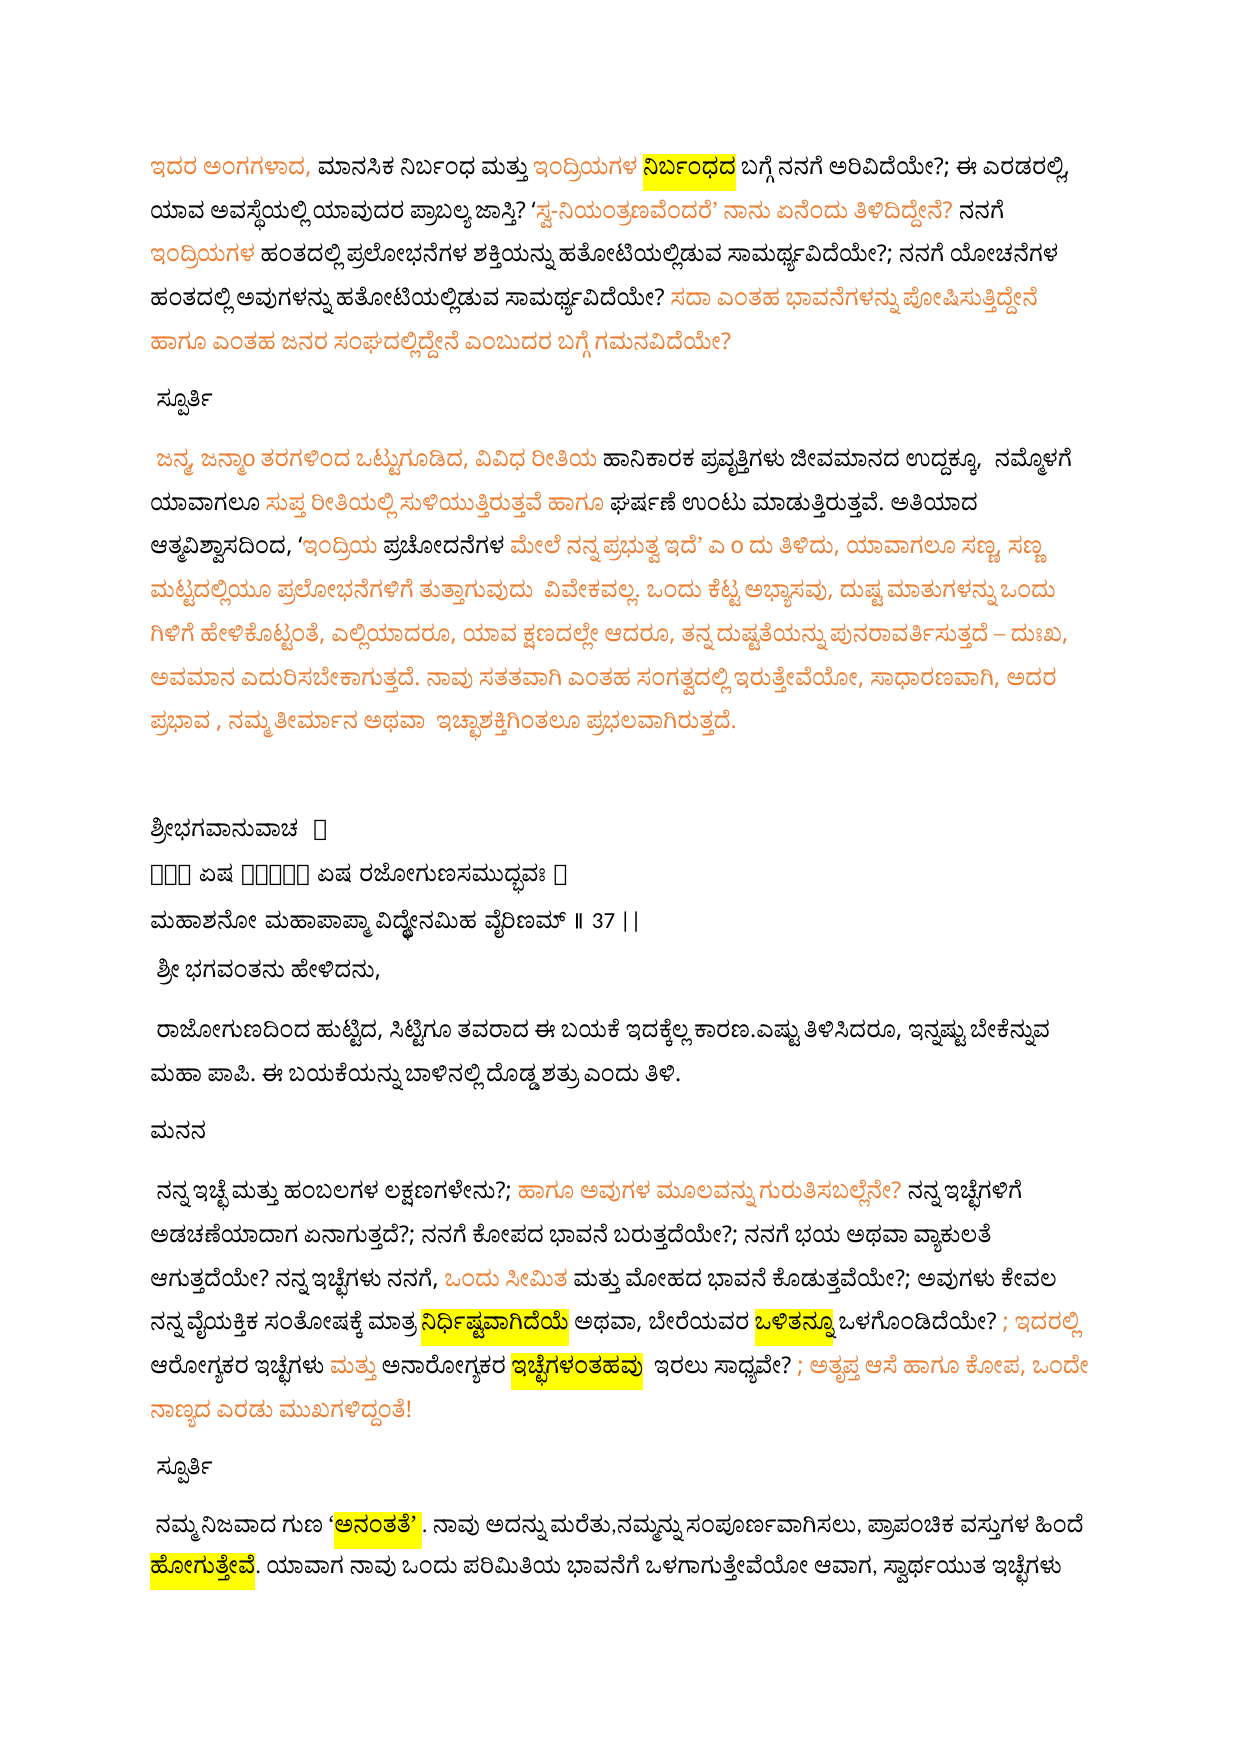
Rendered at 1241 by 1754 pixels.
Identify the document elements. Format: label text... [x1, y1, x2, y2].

text ಶ್ರೀಭಗವಾನುವಾಚ । [150, 815, 1090, 842]
text ಮಹಾಶನೋ ಮಹಾಪಾಪ್ಮಾ ವಿದ್ಧ್ಯೇನಮಿಹ ವೈರಿಣಮ್ ॥ 37 || [150, 906, 1090, 934]
text ನನ್ನ ಇಚ್ಛೆ ಮತ್ತು ಹಂಬಲಗಳ ಲಕ್ಷಣಗಳೇನು?; ಹಾಗೂ ಅವುಗಳ ಮೂಲವನ್ನು ಗುರುತಿಸಬಲ್ಲೆನೇ? ನನ್ನ ಇಚ್ಛೆಗಳಿಗೆ ಅಡಚಣೆಯಾದಾಗ ಏನಾಗುತ್ತದೆ?; ನನಗೆ ಕೋಪದ ಭಾವನೆ ಬರುತ್ತದೆಯೇ?; ನನಗೆ ಭಯ ಅಥವಾ ವ್ಯಾಕುಲತೆ ಆಗುತ್ತದೆಯೇ? ನನ್ನ ಇಚ್ಛೆಗಳು ನನಗೆ, ಒಂದು ಸೀಮಿತ ಮತ್ತು ಮೋಹದ ಭಾವನೆ ಕೊಡುತ್ತವೆಯೇ?; ಅವುಗಳು ಕೇವಲ ನನ್ನ ವೈಯಕ್ತಿಕ ಸಂತೋಷಕ್ಕೆ ಮಾತ್ರ ನಿರ್ಧಿಷ್ಟವಾಗಿದೆಯೆ ಅಥವಾ, ಬೇರೆಯವರ ಒಳಿತನ್ನೂ ಒಳಗೊಂಡಿದೆಯೇ? ; ಇದರಲ್ಲಿ ಆರೋಗ್ಯಕರ ಇಚ್ಛೆಗಳು ಮತ್ತು ಅನಾರೋಗ್ಯಕರ ಇಚ್ಛೆಗಳಂತಹವು ಇರಲು ಸಾಧ್ಯವೇ? ; ಅತೃಪ್ತ ಆಸೆ ಹಾಗೂ ಕೋಪ, ಒಂದೇ ನಾಣ್ಯದ ಎರಡು ಮುಖಗಳಿದ್ದಂತೆ! [150, 1174, 1090, 1433]
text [150, 1510, 1090, 1590]
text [150, 150, 1090, 365]
text ರಾಜೋಗುಣದಿಂದ ಹುಟ್ಟಿದ, ಸಿಟ್ಟಿಗೂ ತವರಾದ ಈ ಬಯಕೆ ಇದಕ್ಕೆಲ್ಲ ಕಾರಣ.ಎಷ್ಟು ತಿಳಿಸಿದರೂ, ಇನ್ನಷ್ಟು ಬೇಕೆನ್ನುವ ಮಹಾ ಪಾಪಿ. ಈ ಬಯಕೆಯನ್ನು ಬಾಳಿನಲ್ಲಿ ದೊಡ್ಡ ಶತ್ರು ಎಂದು ತಿಳಿ. [150, 1013, 1090, 1098]
text ಜನ್ಮ, ಜನ್ಮಾoತರಗಳಿಂದ ಒಟ್ಟುಗೂಡಿದ, ವಿವಿಧ ರೀತಿಯ ಹಾನಿಕಾರಕ ಪ್ರವೃತ್ತಿಗಳು ಜೀವಮಾನದ ಉದ್ದಕ್ಕೂ, ನಮ್ಮೊಳಗೆ ಯಾವಾಗಲೂ ಸುಪ್ತ ರೀತಿಯಲ್ಲಿ ಸುಳಿಯುತ್ತಿರುತ್ತವೆ ಹಾಗೂ ಘರ್ಷಣೆ ಉಂಟು ಮಾಡುತ್ತಿರುತ್ತವೆ. ಅತಿಯಾದ ಆತ್ಮವಿಶ್ವಾಸದಿಂದ, ‘ಇಂದ್ರಿಯ ಪ್ರಚೋದನೆಗಳ ಮೇಲೆ ನನ್ನ ಪ್ರಭುತ್ವ ಇದೆ’ ಎoದು ತಿಳಿದು, ಯಾವಾಗಲೂ ಸಣ್ಣ, ಸಣ್ಣ ಮಟ್ಟದಲ್ಲಿಯೂ ಪ್ರಲೋಭನೆಗಳಿಗೆ ತುತ್ತಾಗುವುದು ವಿವೇಕವಲ್ಲ. ಒಂದು ಕೆಟ್ಟ ಅಭ್ಯಾಸವು, ದುಷ್ಟ ಮಾತುಗಳನ್ನು ಒಂದು ಗಿಳಿಗೆ ಹೇಳಿಕೊಟ್ಟಂತೆ, ಎಲ್ಲಿಯಾದರೂ, ಯಾವ ಕ್ಷಣದಲ್ಲೇ ಆದರೂ, ತನ್ನ ದುಷ್ಟತೆಯನ್ನು ಪುನರಾವರ್ತಿಸುತ್ತದೆ – ದುಃಖ, ಅವಮಾನ ಎದುರಿಸಬೇಕಾಗುತ್ತದೆ. ನಾವು ಸತತವಾಗಿ ಎಂತಹ ಸಂಗತ್ವದಲ್ಲಿ ಇರುತ್ತೇವೆಯೋ, ಸಾಧಾರಣವಾಗಿ, ಅದರ ಪ್ರಭಾವ , ನಮ್ಮ ತೀರ್ಮಾನ ಅಥವಾ ಇಚ್ಛಾಶಕ್ತಿಗಿಂತಲೂ ಪ್ರಭಲವಾಗಿರುತ್ತದೆ. [150, 442, 1090, 745]
text ಮನನ [150, 1118, 1090, 1155]
text ಸ್ಪೂರ್ತಿ [150, 385, 1090, 422]
text ಸ್ಪೂರ್ತಿ [150, 1453, 1090, 1490]
text ಶ್ರೀ ಭಗವಂತನು ಹೇಳಿದನು, [150, 953, 1090, 993]
text ಕಾಮ ಏಷ ಕ್ರೋಧ ಏಷ ರಜೋಗುಣಸಮುದ್ಭವಃ । [150, 861, 1090, 887]
